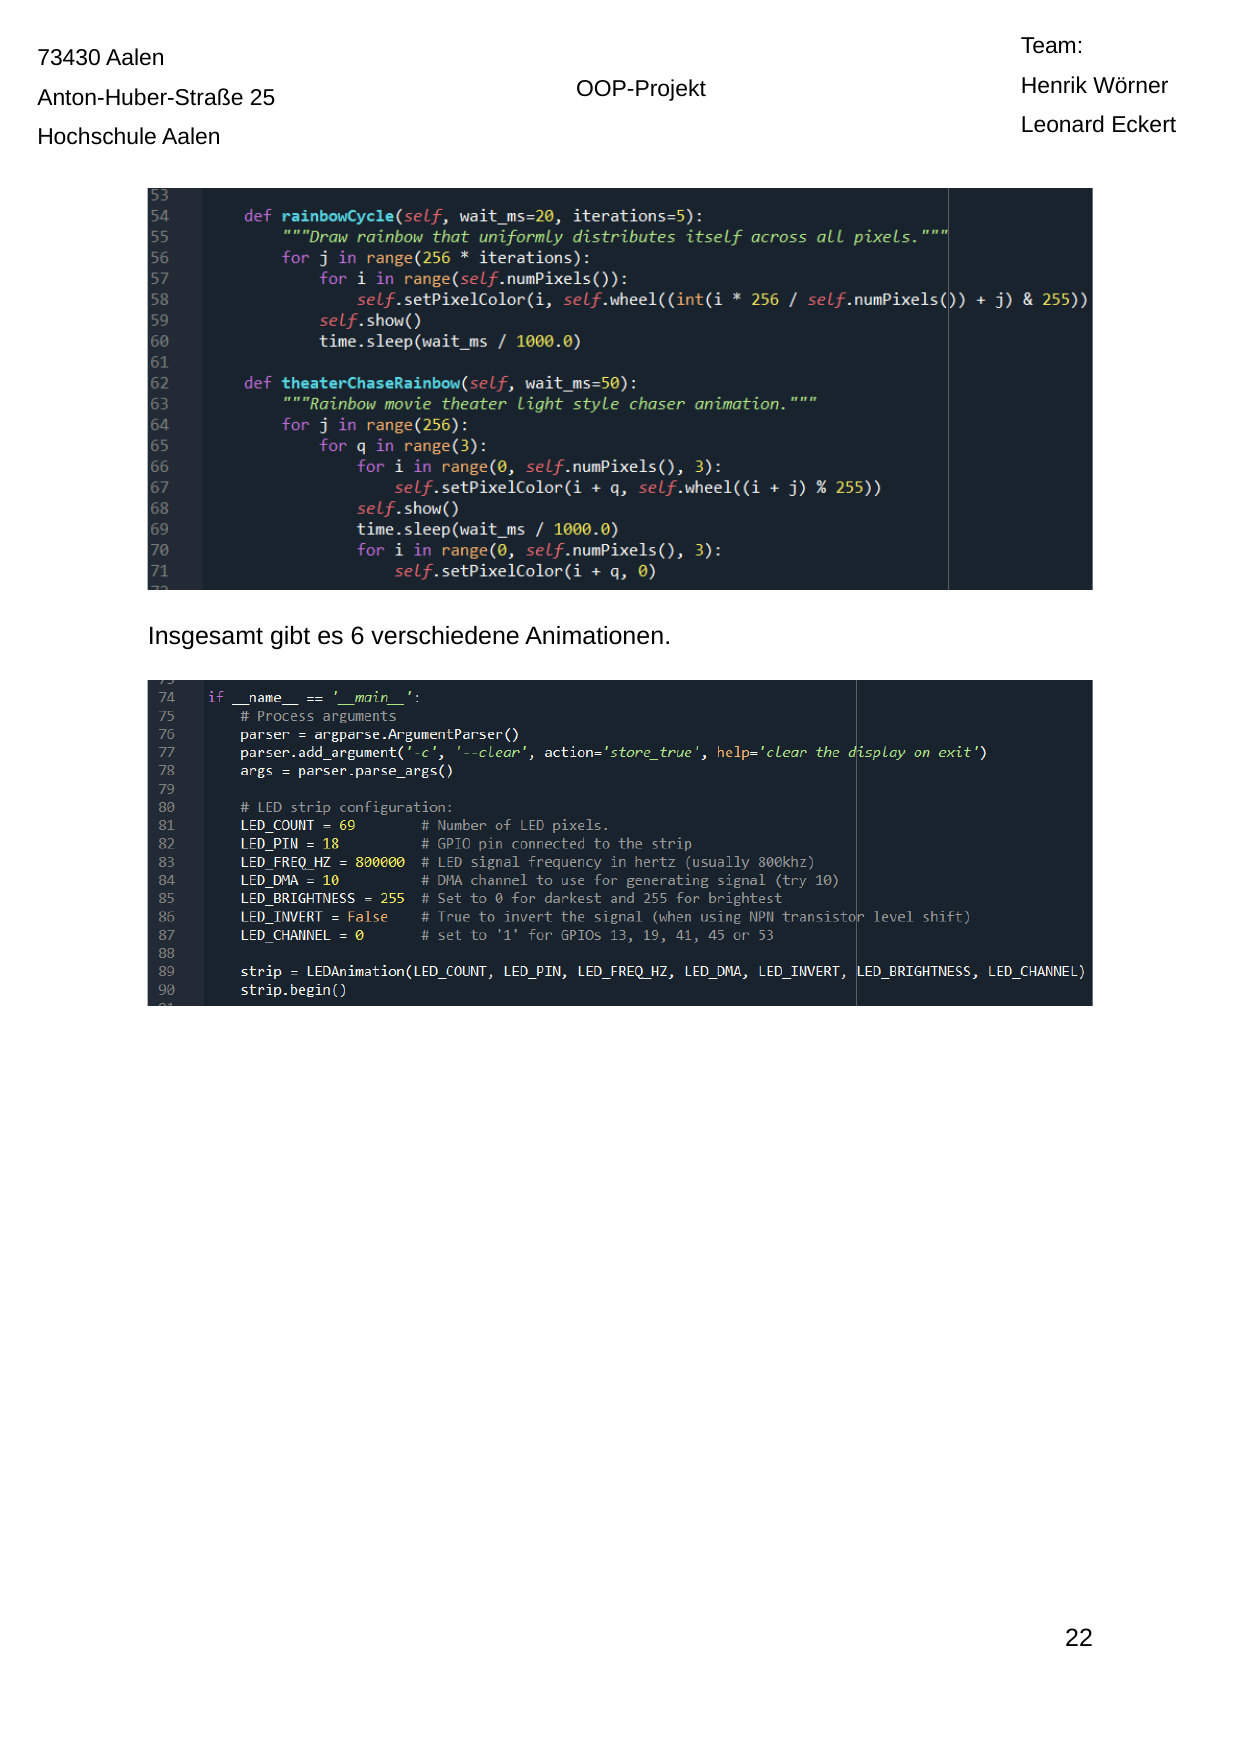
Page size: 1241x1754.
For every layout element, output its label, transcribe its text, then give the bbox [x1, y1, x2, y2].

picture [147, 680, 1093, 1006]
text Insgesamt gibt es 6 verschiedene Animationen. [148, 621, 1093, 650]
picture [147, 188, 1093, 590]
